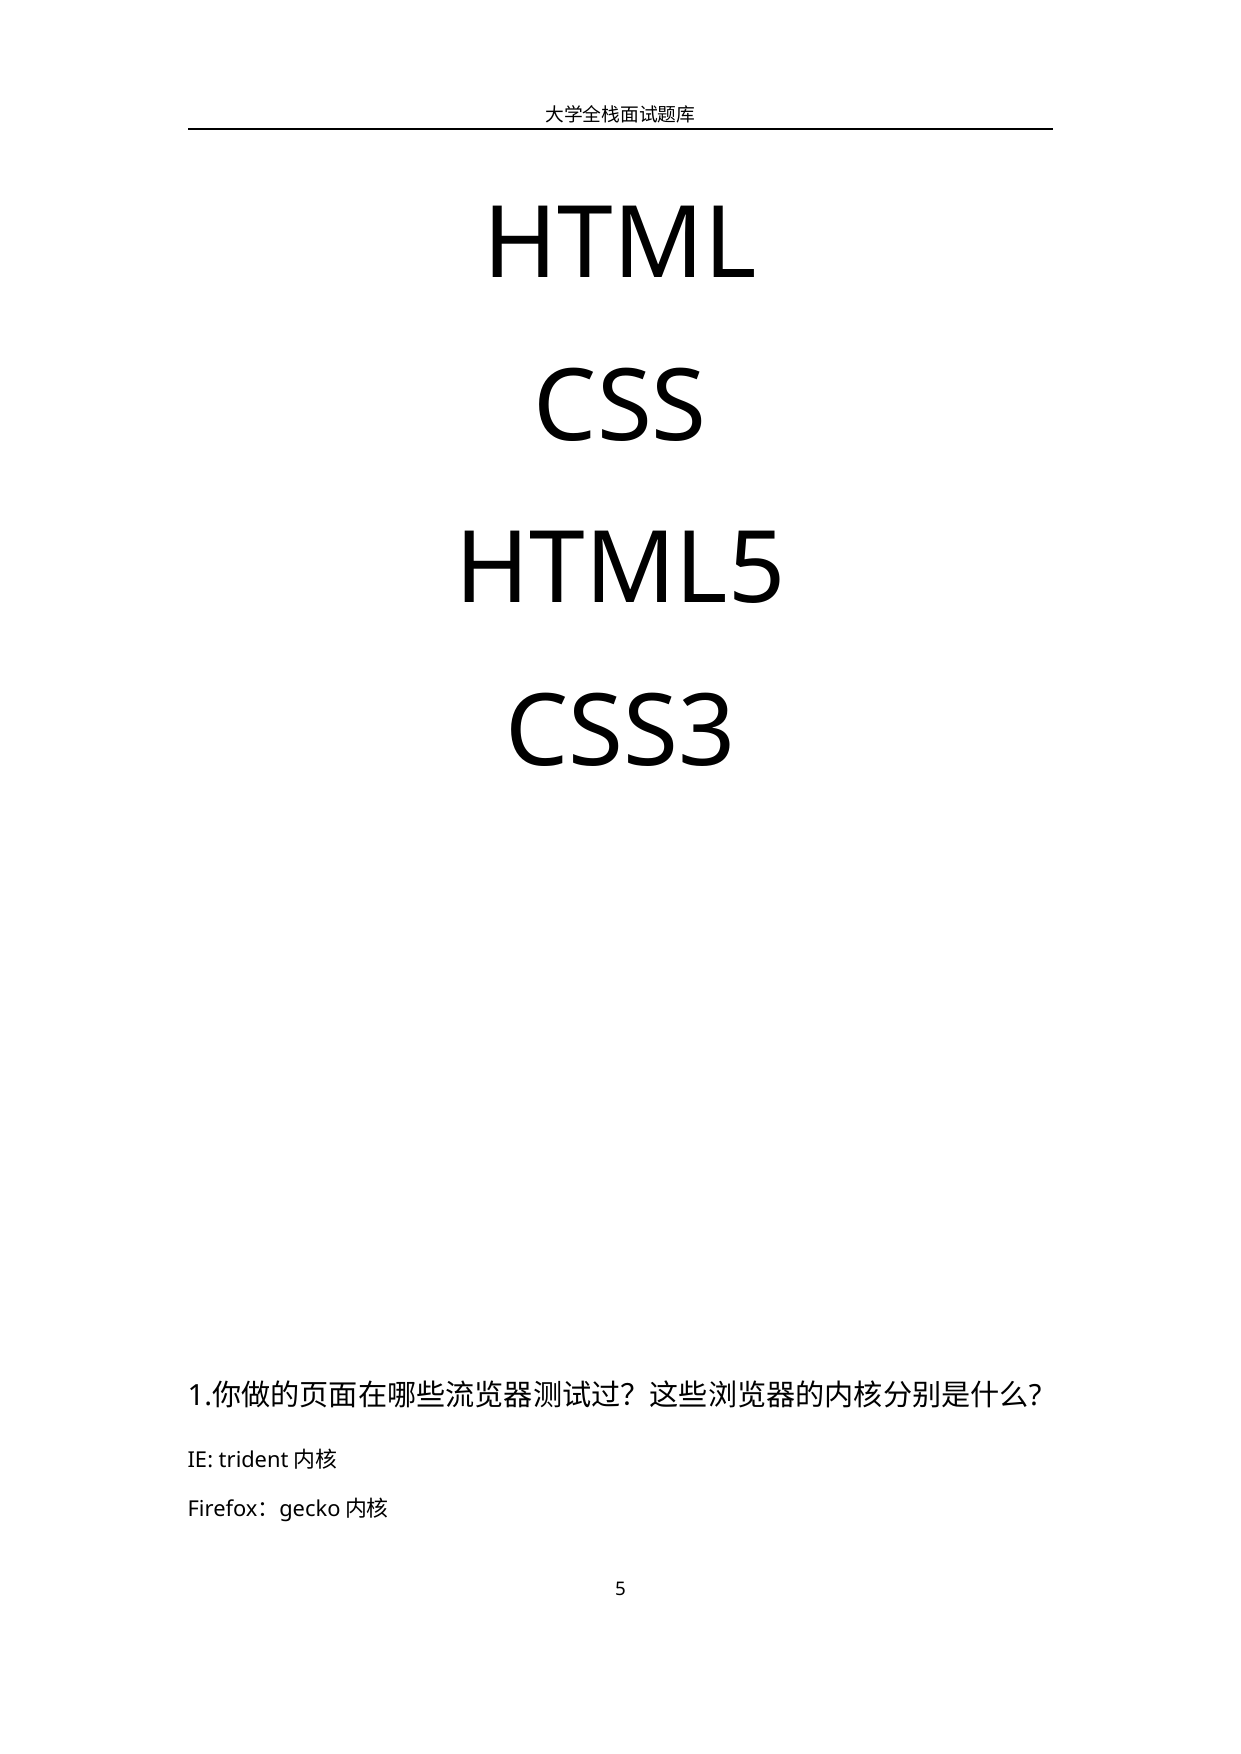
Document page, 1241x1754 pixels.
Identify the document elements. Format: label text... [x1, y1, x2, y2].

text HTML [187, 158, 1053, 320]
text CSS [187, 320, 1053, 483]
text CSS3 [187, 645, 1053, 808]
subtitle 你做的页面在哪些流览器测试过？这些浏览器的内核分别是什么? [187, 1360, 1053, 1425]
text Firefox：gecko内核 [187, 1490, 1053, 1523]
text IE: trident内核 [187, 1442, 1053, 1474]
text HTML5 [187, 483, 1053, 645]
